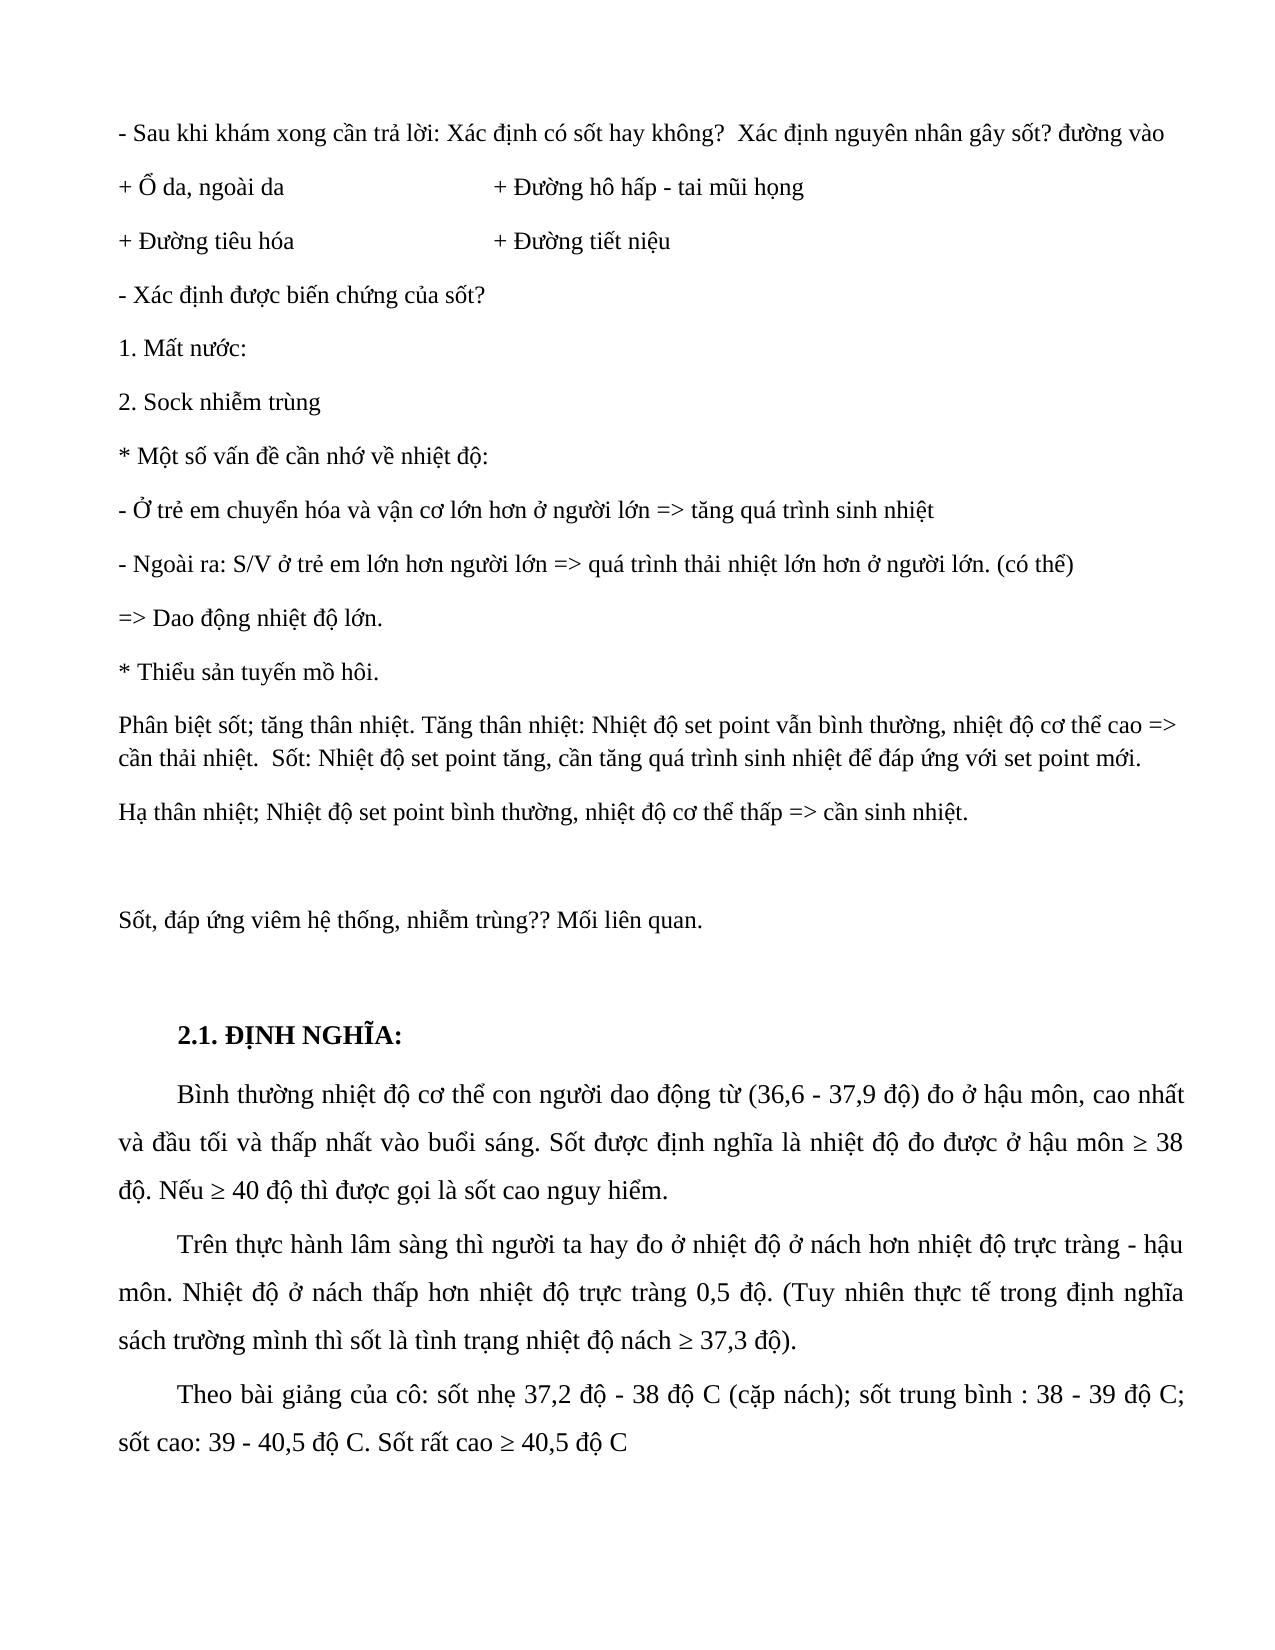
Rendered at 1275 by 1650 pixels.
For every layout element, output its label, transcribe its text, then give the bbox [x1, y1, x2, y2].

text 1. Mất nước: [118, 333, 1186, 362]
text => Dao động nhiệt độ lớn. [118, 603, 1186, 632]
text - Ngoài ra: S/V ở trẻ em lớn hơn người lớn => quá trình thải nhiệt lớn hơn ở người lớn. (có thể) [118, 549, 1186, 578]
text - Xác định được biến chứng của sốt? [118, 280, 1186, 308]
text - Sau khi khám xong cần trả lời: Xác định có sốt hay không? Xác định nguyên nhân gây sốt? đường vào [118, 118, 1186, 147]
text * Thiểu sản tuyến mồ hôi. [118, 657, 1186, 685]
text + Đường tiêu hóa + Đường tiết niệu [118, 226, 1186, 254]
text Phân biệt sốt; tăng thân nhiệt. Tăng thân nhiệt: Nhiệt độ set point vẫn bình thường, nhiệt độ cơ thể cao => cần thải nhiệt. Sốt: Nhiệt độ set point tăng, cần tăng quá trình sinh nhiệt để đáp ứng với set point mới. [118, 711, 1186, 772]
text Sốt, đáp ứng viêm hệ thống, nhiễm trùng?? Mối liên quan. [118, 905, 1186, 934]
text - Ở trẻ em chuyển hóa và vận cơ lớn hơn ở người lớn => tăng quá trình sinh nhiệt [118, 495, 1186, 524]
text 2. Sock nhiễm trùng [118, 387, 1186, 416]
text Hạ thân nhiệt; Nhiệt độ set point bình thường, nhiệt độ cơ thể thấp => cần sinh nhiệt. [118, 797, 1186, 826]
text Trên thực hành lâm sàng thì người ta hay đo ở nhiệt độ ở nách hơn nhiệt độ trực tràng - hậu môn. Nhiệt độ ở nách thấp hơn nhiệt độ trực tràng 0,5 độ. (Tuy nhiên thực tế trong định nghĩa sách trường mình thì sốt là tình trạng nhiệt độ nách ≥ 37,3 độ). [118, 1215, 1186, 1359]
subtitle 2.1. ĐỊNH NGHĨA: [118, 1013, 1186, 1052]
text Bình thường nhiệt độ cơ thể con người dao động từ (36,6 - 37,9 độ) đo ở hậu môn, cao nhất và đầu tối và thấp nhất vào buổi sáng. Sốt được định nghĩa là nhiệt độ đo được ở hậu môn ≥ 38 độ. Nếu ≥ 40 độ thì được gọi là sốt cao nguy hiểm. [118, 1065, 1186, 1209]
text + Ổ da, ngoài da + Đường hô hấp - tai mũi họng [118, 172, 1186, 201]
text Theo bài giảng của cô: sốt nhẹ 37,2 độ - 38 độ C (cặp nách); sốt trung bình : 38 - 39 độ C; sốt cao: 39 - 40,5 độ C. Sốt rất cao ≥ 40,5 độ C [118, 1365, 1186, 1461]
text * Một số vấn đề cần nhớ về nhiệt độ: [118, 441, 1186, 470]
